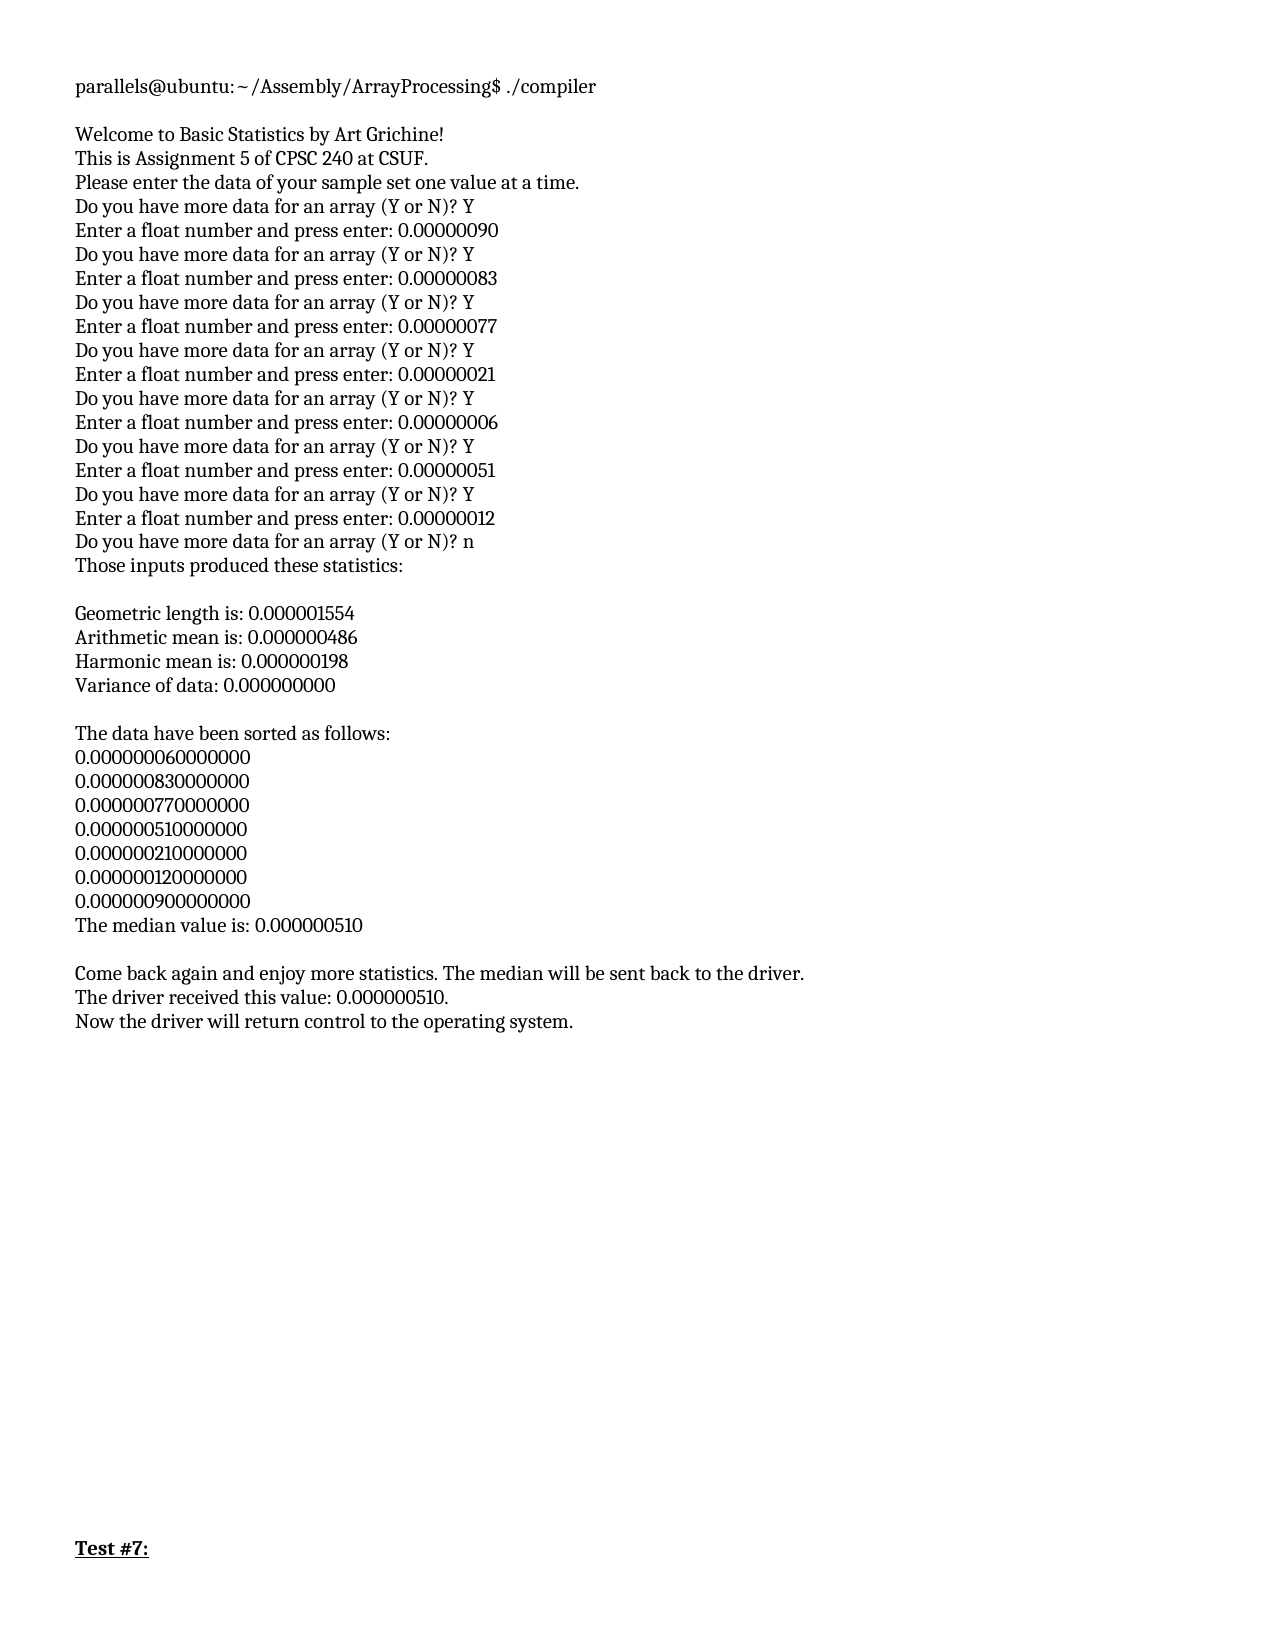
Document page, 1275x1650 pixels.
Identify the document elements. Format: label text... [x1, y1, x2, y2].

text Do you have more data for an array (Y or N)? Y [75, 195, 1200, 219]
text Enter a float number and press enter: 0.00000090 [75, 219, 1200, 243]
text 0.000000510000000 [75, 818, 1200, 842]
text Variance of data: 0.000000000 [75, 674, 1200, 698]
text Enter a float number and press enter: 0.00000083 [75, 267, 1200, 291]
text This is Assignment 5 of CPSC 240 at CSUF. [75, 147, 1200, 171]
text Please enter the data of your sample set one value at a time. [75, 171, 1200, 195]
text Do you have more data for an array (Y or N)? Y [75, 243, 1200, 267]
text Arithmetic mean is: 0.000000486 [75, 626, 1200, 650]
text The median value is: 0.000000510 [75, 913, 1200, 937]
text The data have been sorted as follows: [75, 722, 1200, 746]
text parallels@ubuntu:~/Assembly/ArrayProcessing$ ./compiler [75, 75, 1200, 99]
text Enter a float number and press enter: 0.00000012 [75, 506, 1200, 530]
text Enter a float number and press enter: 0.00000051 [75, 458, 1200, 482]
text 0.000000060000000 [75, 746, 1200, 770]
text 0.000000900000000 [75, 889, 1200, 913]
text Enter a float number and press enter: 0.00000021 [75, 362, 1200, 386]
text 0.000000830000000 [75, 770, 1200, 794]
text Do you have more data for an array (Y or N)? Y [75, 291, 1200, 314]
text 0.000000210000000 [75, 842, 1200, 866]
text Now the driver will return control to the operating system. [75, 1009, 1200, 1033]
text Do you have more data for an array (Y or N)? n [75, 530, 1200, 554]
text Do you have more data for an array (Y or N)? Y [75, 434, 1200, 458]
text Those inputs produced these statistics: [75, 554, 1200, 578]
text Test #7: [75, 1536, 1200, 1560]
text Enter a float number and press enter: 0.00000077 [75, 314, 1200, 338]
text 0.000000770000000 [75, 794, 1200, 818]
text Do you have more data for an array (Y or N)? Y [75, 482, 1200, 506]
text Harmonic mean is: 0.000000198 [75, 650, 1200, 674]
text Enter a float number and press enter: 0.00000006 [75, 410, 1200, 434]
text Welcome to Basic Statistics by Art Grichine! [75, 123, 1200, 147]
text 0.000000120000000 [75, 866, 1200, 889]
text Do you have more data for an array (Y or N)? Y [75, 338, 1200, 362]
text The driver received this value: 0.000000510. [75, 985, 1200, 1009]
text Geometric length is: 0.000001554 [75, 602, 1200, 626]
text Come back again and enjoy more statistics. The median will be sent back to the driver. [75, 961, 1200, 985]
text Do you have more data for an array (Y or N)? Y [75, 386, 1200, 410]
